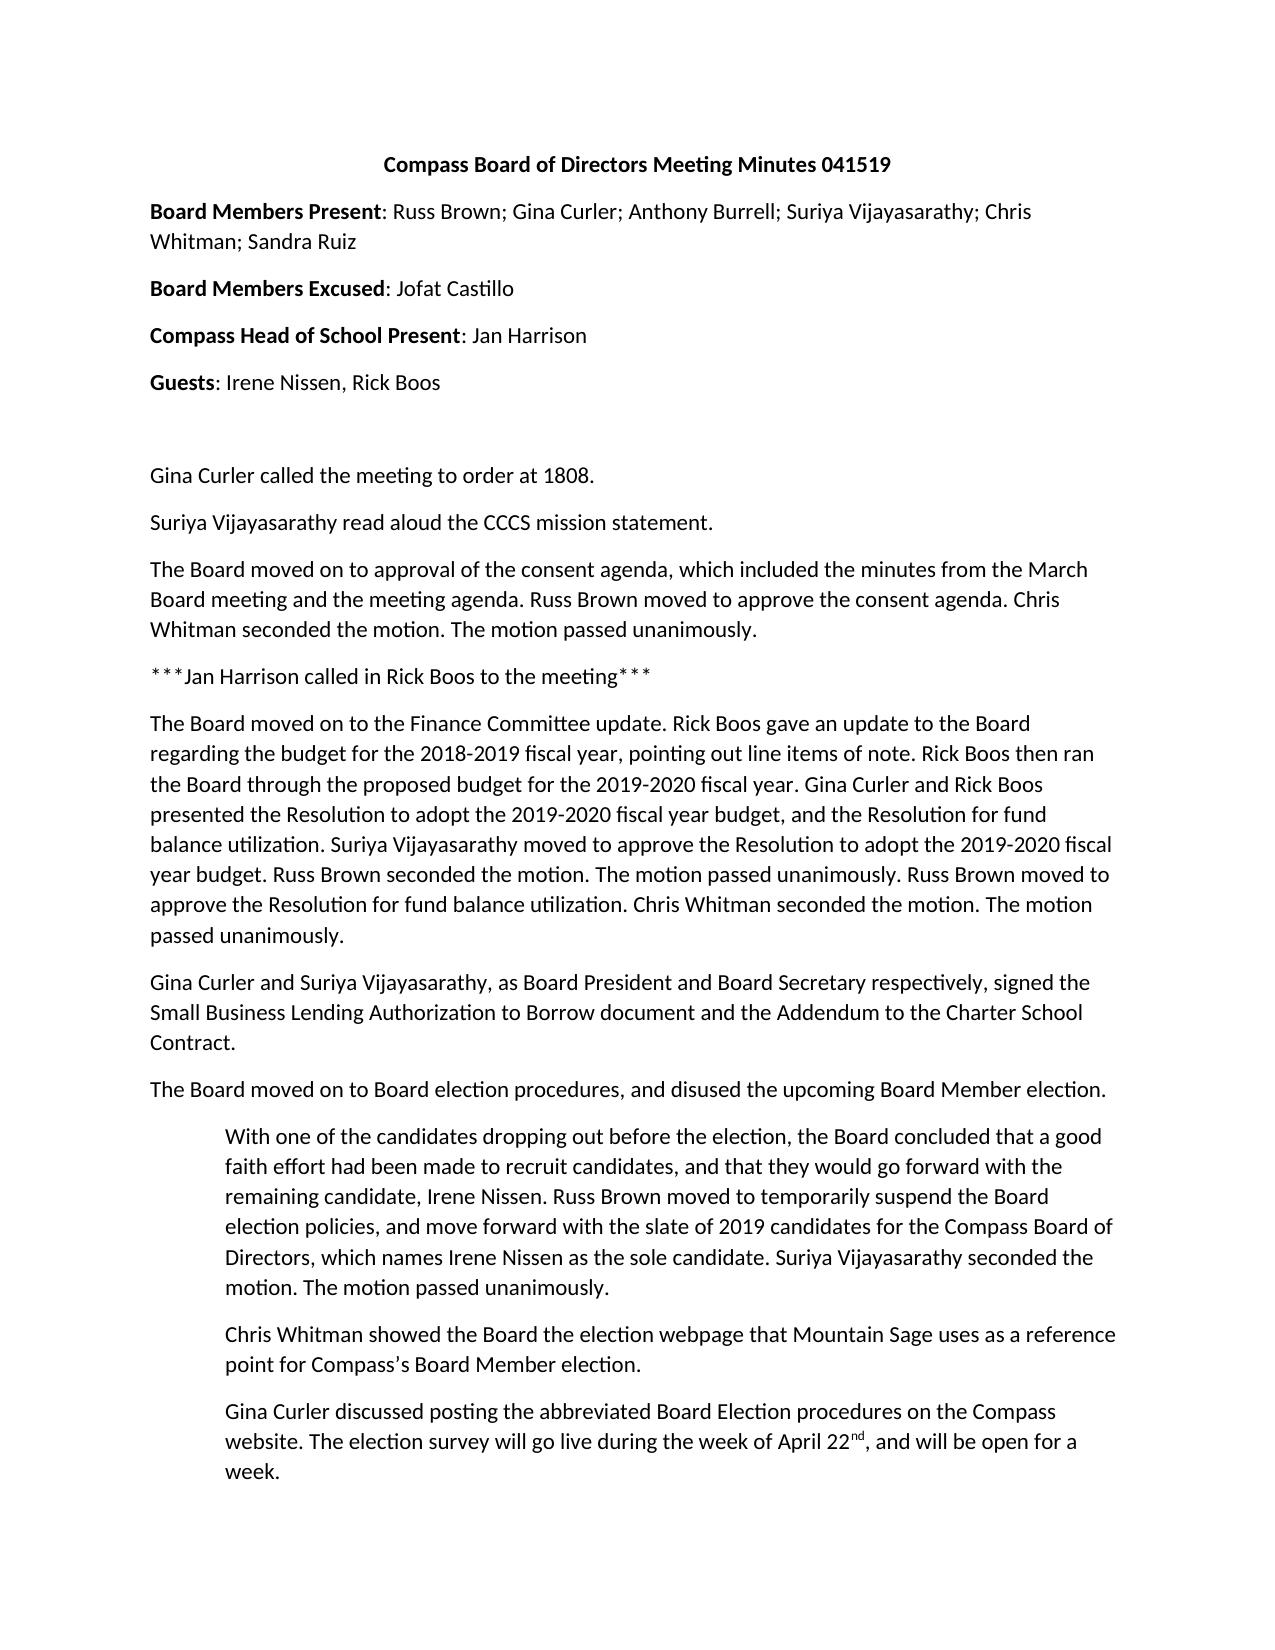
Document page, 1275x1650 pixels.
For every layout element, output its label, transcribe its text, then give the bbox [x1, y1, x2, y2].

text Suriya Vijayasarathy read aloud the CCCS mission statement. [150, 508, 1125, 536]
text Gina Curler called the meeting to order at 1808. [150, 461, 1125, 489]
text The Board moved on to approval of the consent agenda, which included the minutes from the March Board meeting and the meeting agenda. Russ Brown moved to approve the consent agenda. Chris Whitman seconded the motion. The motion passed unanimously. [150, 555, 1125, 644]
text Compass Head of School Present: Jan Harrison [150, 321, 1125, 349]
text ***Jan Harrison called in Rick Boos to the meeting*** [150, 662, 1125, 691]
text The Board moved on to the Finance Committee update. Rick Boos gave an update to the Board regarding the budget for the 2018-2019 fiscal year, pointing out line items of note. Rick Boos then ran the Board through the proposed budget for the 2019-2020 fiscal year. Gina Curler and Rick Boos presented the Resolution to adopt the 2019-2020 fiscal year budget, and the Resolution for fund balance utilization. Suriya Vijayasarathy moved to approve the Resolution to adopt the 2019-2020 fiscal year budget. Russ Brown seconded the motion. The motion passed unanimously. Russ Brown moved to approve the Resolution for fund balance utilization. Chris Whitman seconded the motion. The motion passed unanimously. [150, 709, 1125, 949]
text Compass Board of Directors Meeting Minutes 041519 [150, 150, 1125, 178]
text Chris Whitman showed the Board the election webpage that Mountain Sage uses as a reference point for Compass’s Board Member election. [225, 1320, 1125, 1378]
text With one of the candidates dropping out before the election, the Board concluded that a good faith effort had been made to recruit candidates, and that they would go forward with the remaining candidate, Irene Nissen. Russ Brown moved to temporarily suspend the Board election policies, and move forward with the slate of 2019 candidates for the Compass Board of Directors, which names Irene Nissen as the sole candidate. Suriya Vijayasarathy seconded the motion. The motion passed unanimously. [225, 1122, 1125, 1301]
text The Board moved on to Board election procedures, and disused the upcoming Board Member election. [150, 1075, 1125, 1103]
text Board Members Present: Russ Brown; Gina Curler; Anthony Burrell; Suriya Vijayasarathy; Chris Whitman; Sandra Ruiz [150, 197, 1125, 255]
text Gina Curler discussed posting the abbreviated Board Election procedures on the Compass website. The election survey will go live during the week of April 22nd, and will be open for a week. [225, 1397, 1125, 1485]
text Guests: Irene Nissen, Rick Boos [150, 368, 1125, 396]
text Board Members Excused: Jofat Castillo [150, 274, 1125, 302]
text Gina Curler and Suriya Vijayasarathy, as Board President and Board Secretary respectively, signed the Small Business Lending Authorization to Borrow document and the Addendum to the Charter School Contract. [150, 968, 1125, 1056]
